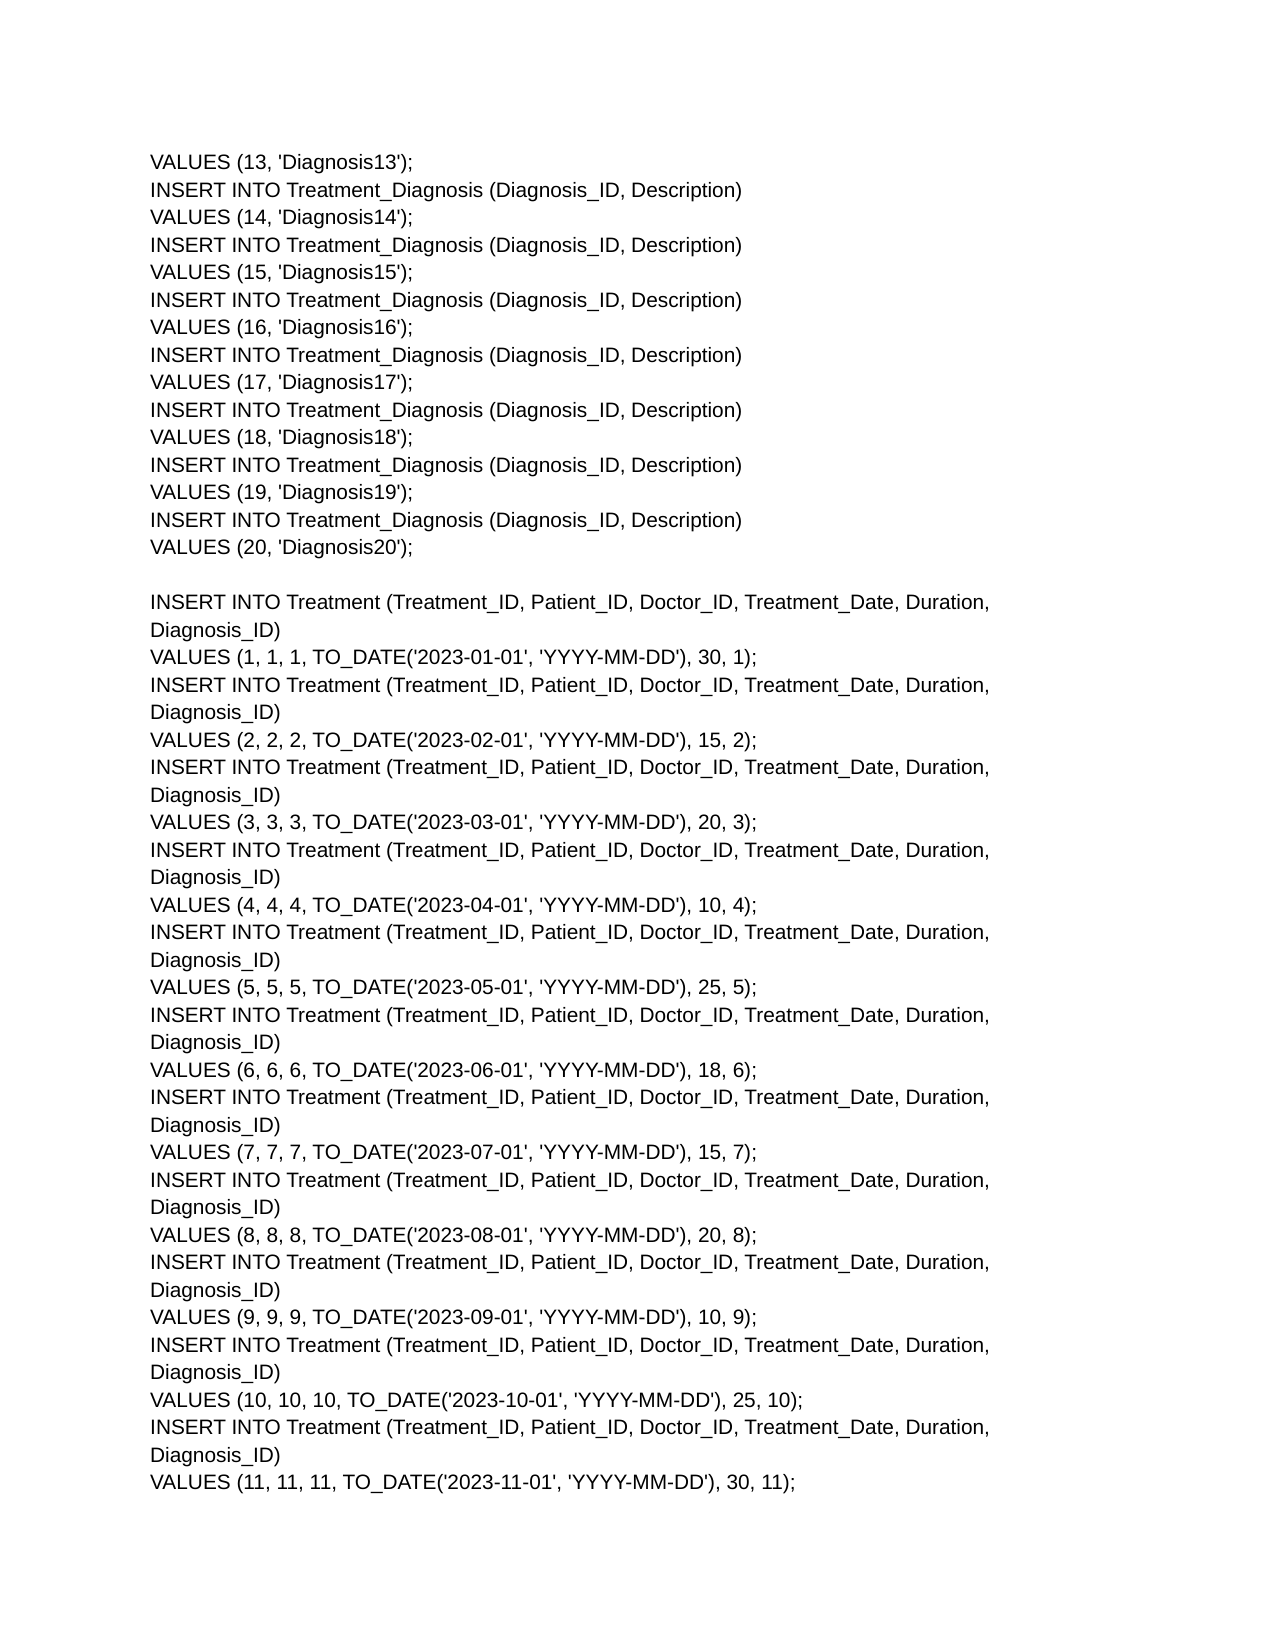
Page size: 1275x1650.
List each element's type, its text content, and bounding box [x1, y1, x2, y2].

text INSERT INTO Treatment (Treatment_ID, Patient_ID, Doctor_ID, Treatment_Date, Duration, Diagnosis_ID) [150, 920, 1125, 971]
text INSERT INTO Treatment (Treatment_ID, Patient_ID, Doctor_ID, Treatment_Date, Duration, Diagnosis_ID) [150, 1002, 1125, 1054]
text INSERT INTO Treatment (Treatment_ID, Patient_ID, Doctor_ID, Treatment_Date, Duration, Diagnosis_ID) [150, 755, 1125, 806]
text VALUES (5, 5, 5, TO_DATE('2023-05-01', 'YYYY-MM-DD'), 25, 5); [150, 975, 1125, 999]
text INSERT INTO Treatment (Treatment_ID, Patient_ID, Doctor_ID, Treatment_Date, Duration, Diagnosis_ID) [150, 1085, 1125, 1136]
text VALUES (1, 1, 1, TO_DATE('2023-01-01', 'YYYY-MM-DD'), 30, 1); [150, 645, 1125, 669]
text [150, 1415, 1125, 1466]
text VALUES (4, 4, 4, TO_DATE('2023-04-01', 'YYYY-MM-DD'), 10, 4); [150, 892, 1125, 916]
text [150, 177, 1125, 201]
text VALUES (20, 'Diagnosis20'); [150, 535, 1125, 559]
text VALUES (7, 7, 7, TO_DATE('2023-07-01', 'YYYY-MM-DD'), 15, 7); [150, 1140, 1125, 1164]
text INSERT INTO Treatment_Diagnosis (Diagnosis_ID, Description) [150, 452, 1125, 476]
text INSERT INTO Treatment (Treatment_ID, Patient_ID, Doctor_ID, Treatment_Date, Duration, Diagnosis_ID) [150, 1250, 1125, 1301]
text VALUES (16, 'Diagnosis16'); [150, 315, 1125, 339]
text VALUES (19, 'Diagnosis19'); [150, 480, 1125, 504]
text VALUES (18, 'Diagnosis18'); [150, 425, 1125, 449]
text INSERT INTO Treatment_Diagnosis (Diagnosis_ID, Description) [150, 287, 1125, 311]
text VALUES (9, 9, 9, TO_DATE('2023-09-01', 'YYYY-MM-DD'), 10, 9); [150, 1305, 1125, 1329]
text VALUES (13, 'Diagnosis13'); [150, 150, 1125, 174]
text INSERT INTO Treatment (Treatment_ID, Patient_ID, Doctor_ID, Treatment_Date, Duration, Diagnosis_ID) [150, 590, 1125, 641]
text INSERT INTO Treatment (Treatment_ID, Patient_ID, Doctor_ID, Treatment_Date, Duration, Diagnosis_ID) [150, 1167, 1125, 1219]
text INSERT INTO Treatment (Treatment_ID, Patient_ID, Doctor_ID, Treatment_Date, Duration, Diagnosis_ID) [150, 837, 1125, 889]
text VALUES (17, 'Diagnosis17'); [150, 370, 1125, 394]
text INSERT INTO Treatment (Treatment_ID, Patient_ID, Doctor_ID, Treatment_Date, Duration, Diagnosis_ID) [150, 1332, 1125, 1384]
text VALUES (3, 3, 3, TO_DATE('2023-03-01', 'YYYY-MM-DD'), 20, 3); [150, 810, 1125, 834]
text VALUES (2, 2, 2, TO_DATE('2023-02-01', 'YYYY-MM-DD'), 15, 2); [150, 727, 1125, 751]
text INSERT INTO Treatment_Diagnosis (Diagnosis_ID, Description) [150, 397, 1125, 421]
text INSERT INTO Treatment_Diagnosis (Diagnosis_ID, Description) [150, 342, 1125, 366]
text VALUES (10, 10, 10, TO_DATE('2023-10-01', 'YYYY-MM-DD'), 25, 10); [150, 1387, 1125, 1411]
text VALUES (14, 'Diagnosis14'); [150, 205, 1125, 229]
text VALUES (8, 8, 8, TO_DATE('2023-08-01', 'YYYY-MM-DD'), 20, 8); [150, 1222, 1125, 1246]
text INSERT INTO Treatment (Treatment_ID, Patient_ID, Doctor_ID, Treatment_Date, Duration, Diagnosis_ID) [150, 672, 1125, 724]
text VALUES (11, 11, 11, TO_DATE('2023-11-01', 'YYYY-MM-DD'), 30, 11); [150, 1470, 1125, 1494]
text INSERT INTO Treatment_Diagnosis (Diagnosis_ID, Description) [150, 507, 1125, 531]
text VALUES (6, 6, 6, TO_DATE('2023-06-01', 'YYYY-MM-DD'), 18, 6); [150, 1057, 1125, 1081]
text VALUES (15, 'Diagnosis15'); [150, 260, 1125, 284]
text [150, 232, 1125, 256]
